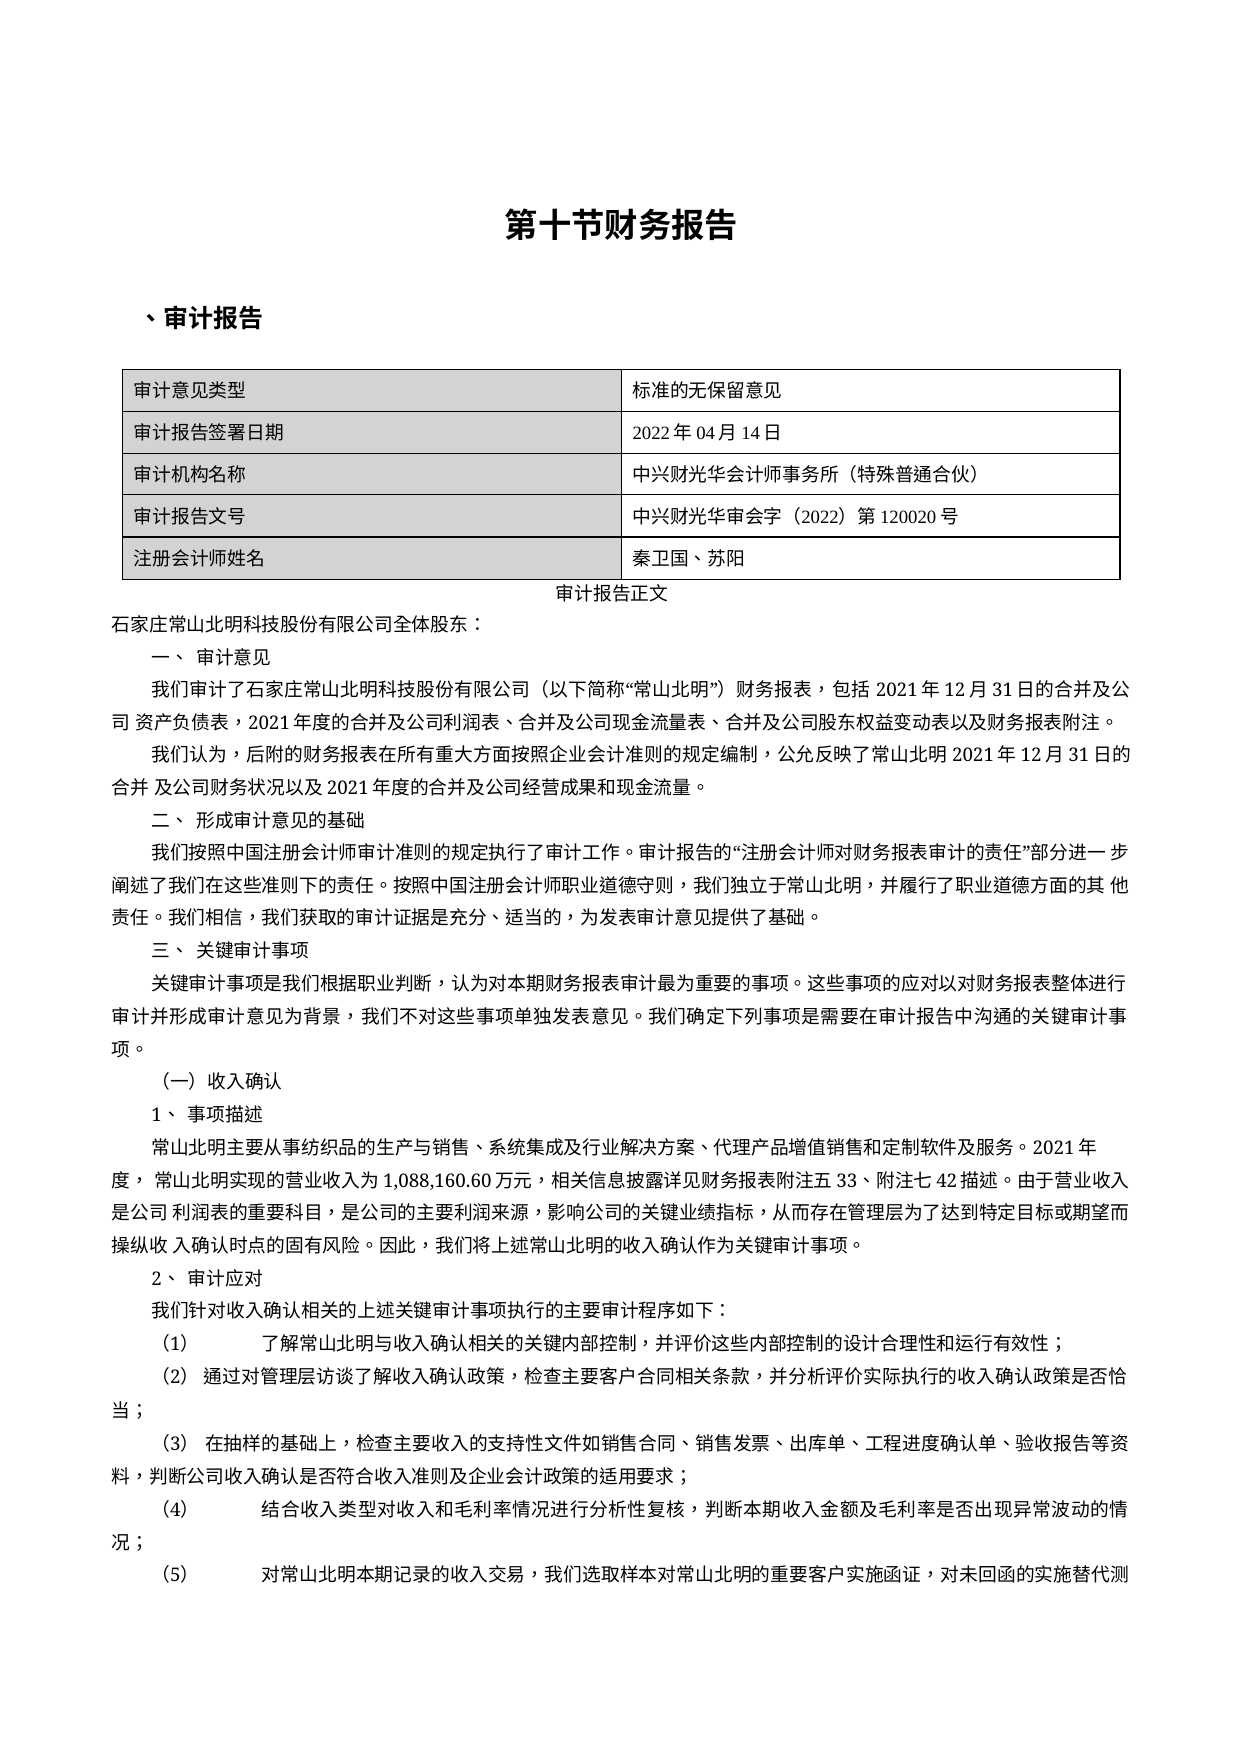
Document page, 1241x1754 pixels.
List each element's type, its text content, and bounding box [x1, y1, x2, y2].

text 审计报告正文 [556, 580, 1131, 605]
text 一、 审计意见 [112, 638, 1131, 671]
text 二、 形成审计意见的基础 [112, 801, 1131, 833]
text （3） 在抽样的基础上，检查主要收入的支持性文件如销售合同、销售发票、出库单、工程进度确认单、验收报告等资 料，判断公司收入确认是否符合收入准则及企业会计政策的适用要求； [112, 1424, 1131, 1490]
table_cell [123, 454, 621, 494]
text 三、 关键审计事项 [112, 931, 1131, 964]
text 常山北明主要从事纺织品的生产与销售、系统集成及行业解决方案、代理产品增值销售和定制软件及服务。2021年度， 常山北明实现的营业收入为1,088,160.60万元，相关信息披露详见财务报表附注五33、附注七42描述。由于营业收入是公司 利润表的重要科目，是公司的主要利润来源，影响公司的关键业绩指标，从而存在管理层为了达到特定目标或期望而操纵收 入确认时点的固有风险。因此，我们将上述常山北明的收入确认作为关键审计事项。 [112, 1128, 1131, 1259]
text 2、 审计应对 [112, 1259, 1131, 1292]
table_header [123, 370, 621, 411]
subtitle 第十节财务报告 [112, 201, 1131, 247]
text 我们审计了石家庄常山北明科技股份有限公司（以下简称“常山北明”）财务报表，包括2021年12月31日的合并及公司 资产负债表，2021年度的合并及公司利润表、合并及公司现金流量表、合并及公司股东权益变动表以及财务报表附注。 [112, 671, 1131, 736]
text 我们按照中国注册会计师审计准则的规定执行了审计工作。审计报告的“注册会计师对财务报表审计的责任”部分进一 步阐述了我们在这些准则下的责任。按照中国注册会计师职业道德守则，我们独立于常山北明，并履行了职业道德方面的其 他责任。我们相信，我们获取的审计证据是充分、适当的，为发表审计意见提供了基础。 [112, 833, 1131, 931]
text 1、 事项描述 [112, 1096, 1131, 1128]
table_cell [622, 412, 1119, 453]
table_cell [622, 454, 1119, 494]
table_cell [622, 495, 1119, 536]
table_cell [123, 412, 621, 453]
text 我们认为，后附的财务报表在所有重大方面按照企业会计准则的规定编制，公允反映了常山北明2021年12月31日的合并 及公司财务状况以及2021年度的合并及公司经营成果和现金流量。 [112, 736, 1131, 801]
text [112, 1556, 1131, 1588]
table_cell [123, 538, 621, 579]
text 我们针对收入确认相关的上述关键审计事项执行的主要审计程序如下： [112, 1292, 1131, 1324]
text （一）收入确认 [112, 1063, 1131, 1096]
text （1） 了解常山北明与收入确认相关的关键内部控制，并评价这些内部控制的设计合理性和运行有效性； [112, 1324, 1131, 1357]
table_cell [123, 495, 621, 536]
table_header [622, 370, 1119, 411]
text （4） 结合收入类型对收入和毛利率情况进行分析性复核，判断本期收入金额及毛利率是否出现异常波动的情况； [112, 1490, 1131, 1556]
text 关键审计事项是我们根据职业判断，认为对本期财务报表审计最为重要的事项。这些事项的应对以对财务报表整体进行 审计并形成审计意见为背景，我们不对这些事项单独发表意见。我们确定下列事项是需要在审计报告中沟通的关键审计事项。 [112, 964, 1131, 1063]
subtitle 、审计报告 [112, 301, 1131, 335]
text （2） 通过对管理层访谈了解收入确认政策，检查主要客户合同相关条款，并分析评价实际执行的收入确认政策是否恰 当； [112, 1357, 1131, 1424]
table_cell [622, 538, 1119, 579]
text 石家庄常山北明科技股份有限公司全体股东： [112, 605, 1131, 638]
